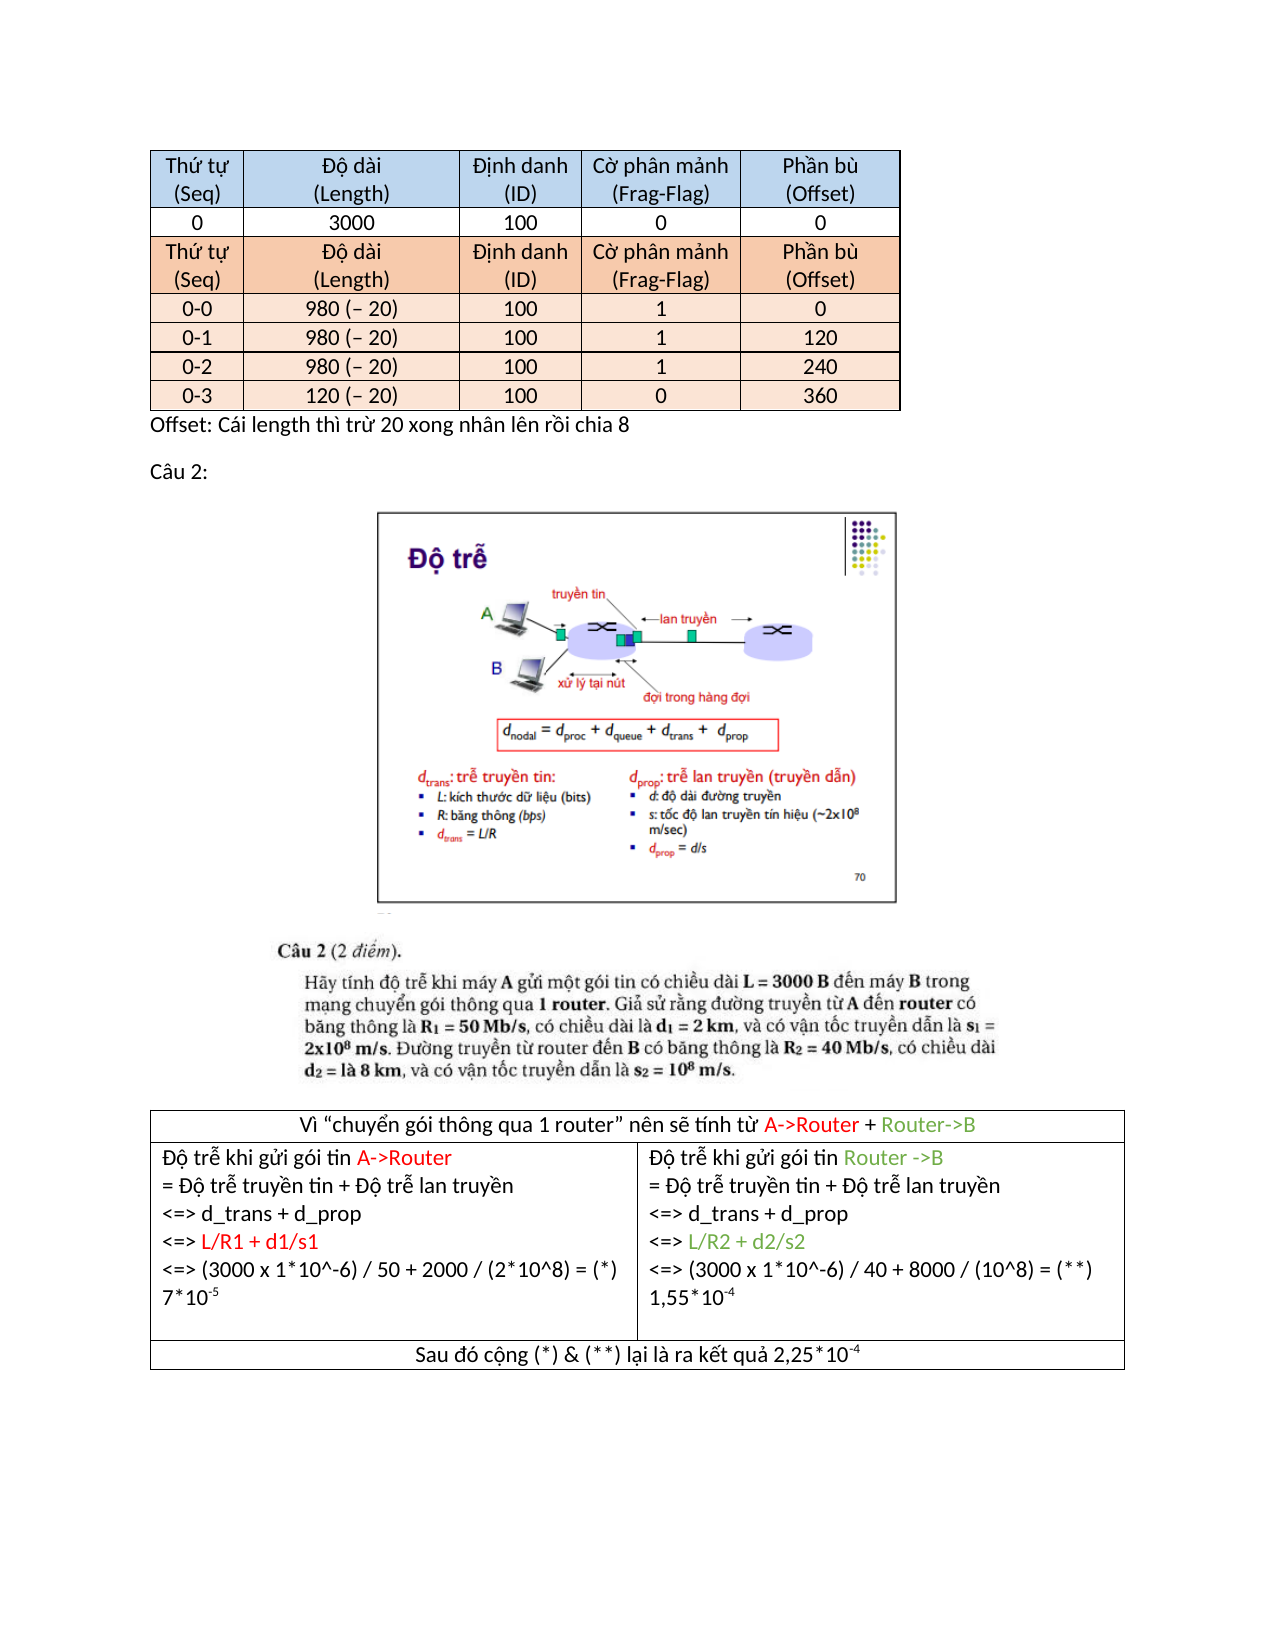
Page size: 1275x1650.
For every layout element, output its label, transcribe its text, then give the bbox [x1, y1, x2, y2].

picture [263, 932, 1012, 1091]
table_cell 360 [741, 381, 899, 409]
table_cell 0 [741, 294, 899, 322]
table_cell Định danh (ID) [460, 237, 581, 293]
table_header Độ dài (Length) [244, 151, 459, 207]
table_cell 100 [460, 208, 581, 236]
table_cell Cờ phân mảnh (Frag-Flag) [582, 237, 740, 293]
table_cell 980 (– 20) [244, 353, 459, 380]
table_header Phần bù (Offset) [741, 151, 899, 207]
table_cell 0 [151, 208, 243, 236]
text Offset: Cái length thì trừ 20 xong nhân lên rồi chia 8 [150, 411, 1125, 438]
table_cell 0 [582, 381, 740, 409]
table_header Cờ phân mảnh (Frag-Flag) [582, 151, 740, 207]
table_cell 0-0 [151, 294, 243, 322]
table_cell Phần bù (Offset) [741, 237, 899, 293]
table_cell Độ trễ khi gửi gói tin Router ->B = Độ trễ truyền tin + Độ trễ lan truyền <=> d_trans + d_prop <=> L/R2 + d2/s2 <=> (3000 x 1*10^-6) / 40 + 8000 / (10^8) = (**) 1,55*10-4 [638, 1143, 1124, 1339]
table_cell 120 [741, 323, 899, 351]
table_cell 0-2 [151, 353, 243, 380]
table_cell Độ dài (Length) [244, 237, 459, 293]
table_cell 100 [460, 323, 581, 351]
table_cell 0 [582, 208, 740, 236]
table_cell 3000 [244, 208, 459, 236]
table_cell 100 [460, 353, 581, 380]
table_cell 1 [582, 323, 740, 351]
table_cell 0-1 [151, 323, 243, 351]
table_cell 0-3 [151, 381, 243, 409]
table_header Định danh (ID) [460, 151, 581, 207]
table_cell 980 (– 20) [244, 294, 459, 322]
table_cell 0 [741, 208, 899, 236]
table_cell 1 [582, 353, 740, 380]
table_cell Độ trễ khi gửi gói tin A->Router = Độ trễ truyền tin + Độ trễ lan truyền <=> d_trans + d_prop <=> L/R1 + d1/s1 <=> (3000 x 1*10^-6) / 50 + 2000 / (2*10^8) = (*) 7*10-5 [151, 1143, 637, 1339]
picture [367, 504, 909, 914]
table_cell Sau đó cộng (*) & (**) lại là ra kết quả 2,25*10-4 [151, 1341, 1124, 1368]
table_cell 1 [582, 294, 740, 322]
table_cell 980 (– 20) [244, 323, 459, 351]
table_cell 240 [741, 353, 899, 380]
table_cell 100 [460, 381, 581, 409]
table_header Thứ tự (Seq) [151, 151, 243, 207]
table_cell Thứ tự (Seq) [151, 237, 243, 293]
text Câu 2: [150, 457, 1125, 485]
table_cell 100 [460, 294, 581, 322]
table_cell 120 (– 20) [244, 381, 459, 409]
table_header Vì “chuyển gói thông qua 1 router” nên sẽ tính từ A->Router + Router->B [151, 1111, 1124, 1142]
